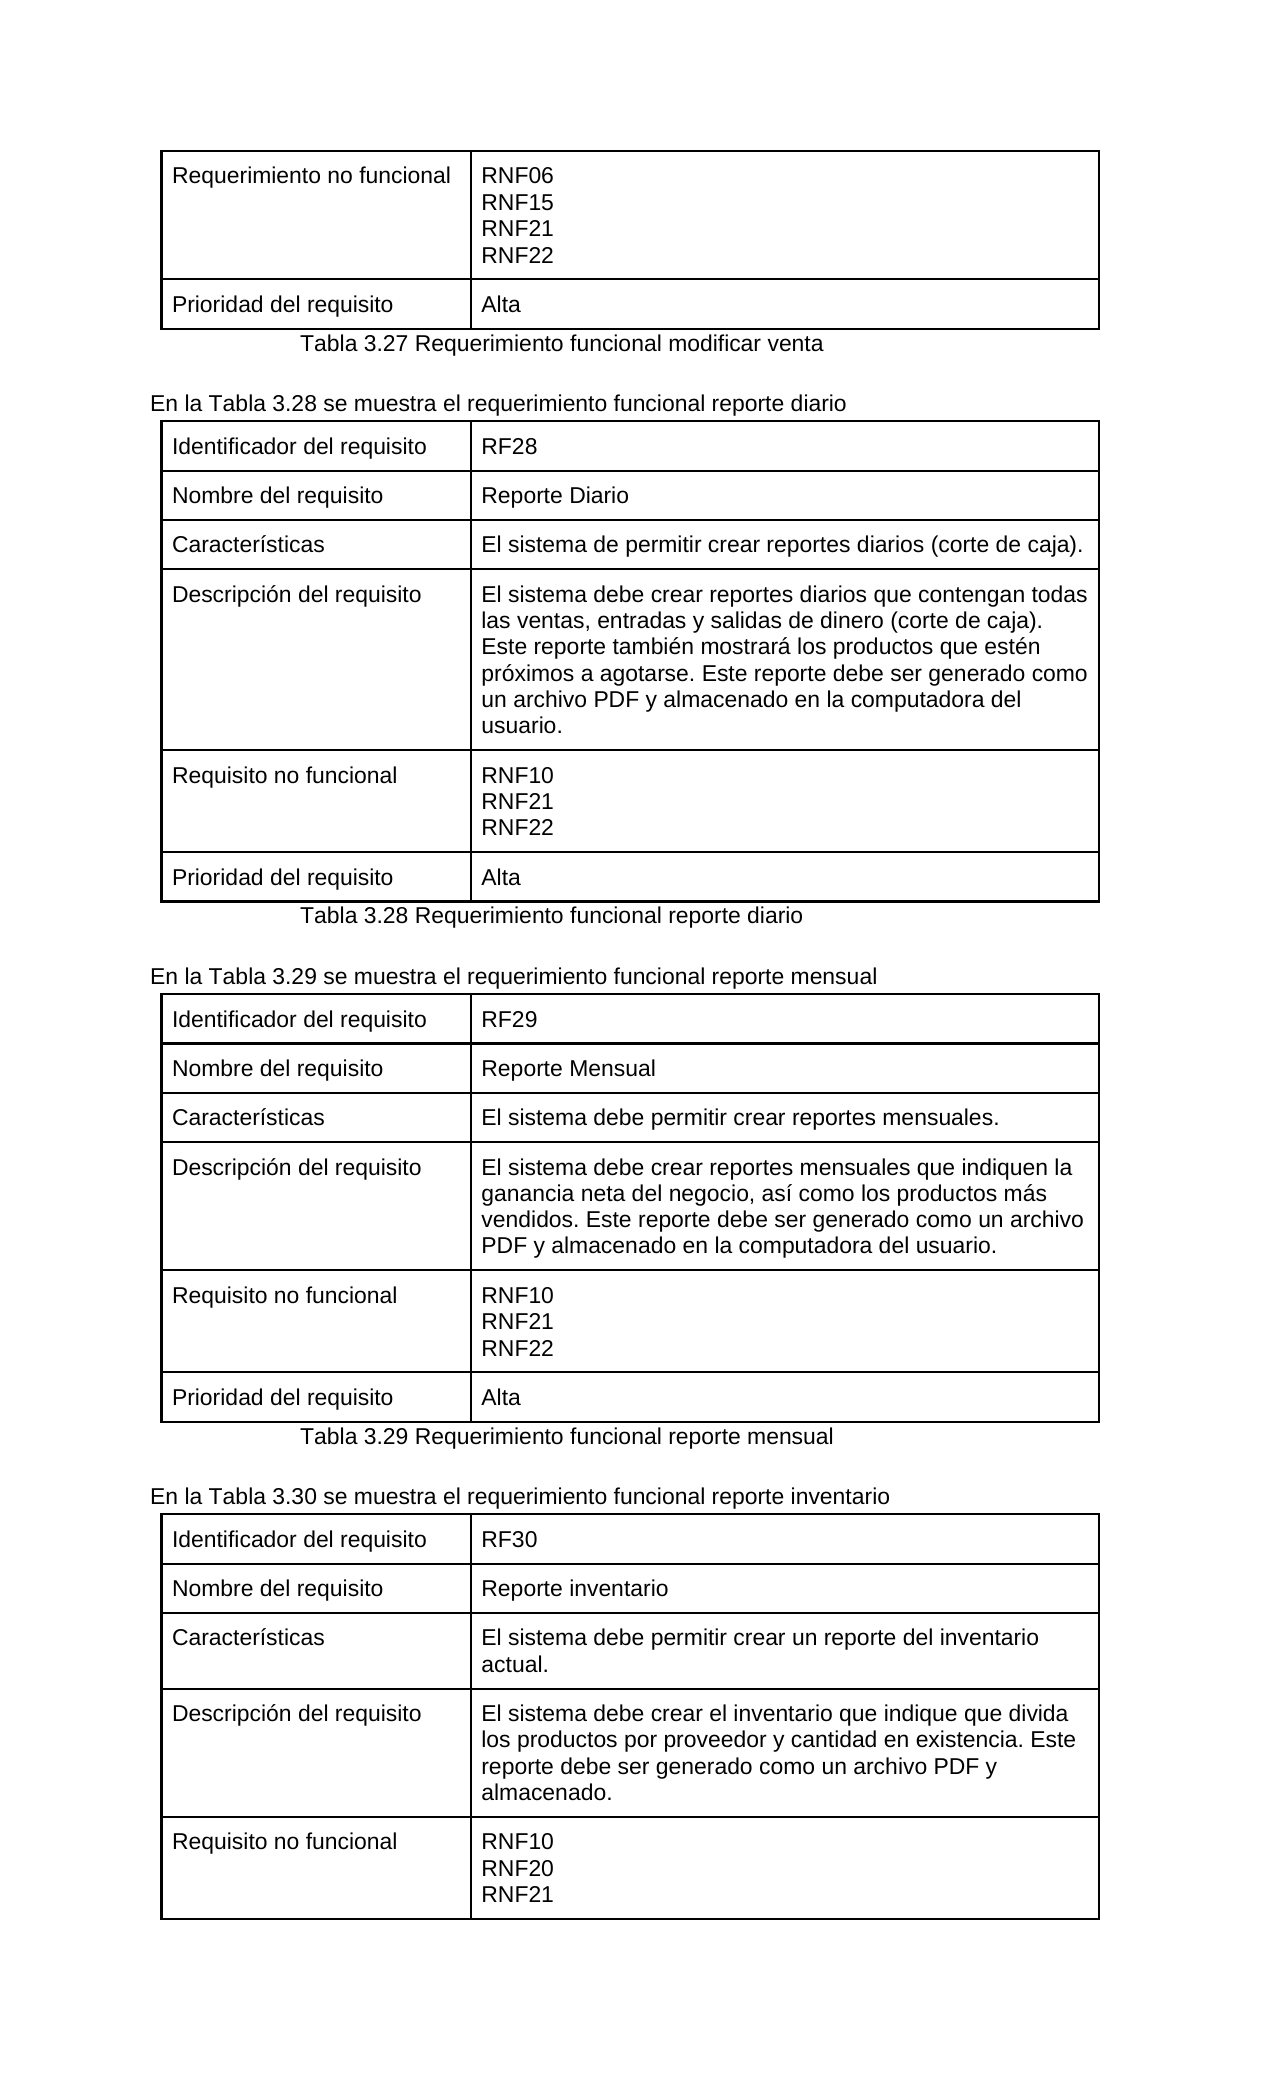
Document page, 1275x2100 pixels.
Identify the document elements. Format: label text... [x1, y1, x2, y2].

table_cell RNF10 RNF20 RNF21 [472, 1818, 1098, 1918]
text Tabla 3.27 Requerimiento funcional modificar venta [150, 330, 1125, 356]
table_header Identificador del requisito [163, 995, 470, 1042]
table_cell RNF10 RNF21 RNF22 [472, 1271, 1098, 1371]
table_cell El sistema debe crear reportes diarios que contengan todas las ventas, entradas y salidas de dinero (corte de caja). Este reporte también mostrará los productos que estén próximos a agotarse. Este reporte debe ser generado como un archivo PDF y almacenado en la computadora del usuario. [472, 570, 1098, 749]
table_cell Requisito no funcional [163, 1271, 470, 1371]
table_cell Prioridad del requisito [163, 280, 470, 328]
table_cell RNF06 RNF15 RNF21 RNF22 [472, 152, 1098, 278]
table_cell Prioridad del requisito [163, 1373, 470, 1421]
table_cell El sistema debe permitir crear un reporte del inventario actual. [472, 1614, 1098, 1687]
text En la Tabla 3.30 se muestra el requerimiento funcional reporte inventario [150, 1483, 1125, 1509]
table_cell Descripción del requisito [163, 1690, 470, 1816]
table_cell Nombre del requisito [163, 472, 470, 519]
table_cell Descripción del requisito [163, 570, 470, 749]
table_cell Descripción del requisito [163, 1143, 470, 1269]
table_cell Características [163, 1094, 470, 1141]
table_cell Requisito no funcional [163, 1818, 470, 1918]
table_cell El sistema de permitir crear reportes diarios (corte de caja). [472, 521, 1098, 568]
table_cell El sistema debe permitir crear reportes mensuales. [472, 1094, 1098, 1141]
table_cell Reporte inventario [472, 1565, 1098, 1612]
table_header Identificador del requisito [163, 422, 470, 469]
table_cell El sistema debe crear reportes mensuales que indiquen la ganancia neta del negocio, así como los productos más vendidos. Este reporte debe ser generado como un archivo PDF y almacenado en la computadora del usuario. [472, 1143, 1098, 1269]
text En la Tabla 3.28 se muestra el requerimiento funcional reporte diario [150, 390, 1125, 416]
table_cell Alta [472, 853, 1098, 900]
table_cell Requisito no funcional [163, 751, 470, 851]
table_cell Prioridad del requisito [163, 853, 470, 900]
table_cell Alta [472, 1373, 1098, 1421]
text Tabla 3.29 Requerimiento funcional reporte mensual [150, 1423, 1125, 1449]
table_cell RNF10 RNF21 RNF22 [472, 751, 1098, 851]
table_header Identificador del requisito [163, 1515, 470, 1562]
table_cell Reporte Mensual [472, 1045, 1098, 1092]
table_cell El sistema debe crear el inventario que indique que divida los productos por proveedor y cantidad en existencia. Este reporte debe ser generado como un archivo PDF y almacenado. [472, 1690, 1098, 1816]
table_cell Características [163, 521, 470, 568]
table_cell Nombre del requisito [163, 1565, 470, 1612]
table_cell Características [163, 1614, 470, 1687]
text En la Tabla 3.29 se muestra el requerimiento funcional reporte mensual [150, 963, 1125, 989]
table_header RF28 [472, 422, 1098, 469]
table_cell Requerimiento no funcional [163, 152, 470, 278]
table_header RF30 [472, 1515, 1098, 1562]
table_cell Nombre del requisito [163, 1045, 470, 1092]
text Tabla 3.28 Requerimiento funcional reporte diario [150, 902, 1125, 929]
table_header RF29 [472, 995, 1098, 1042]
table_cell Alta [472, 280, 1098, 328]
table_cell Reporte Diario [472, 472, 1098, 519]
